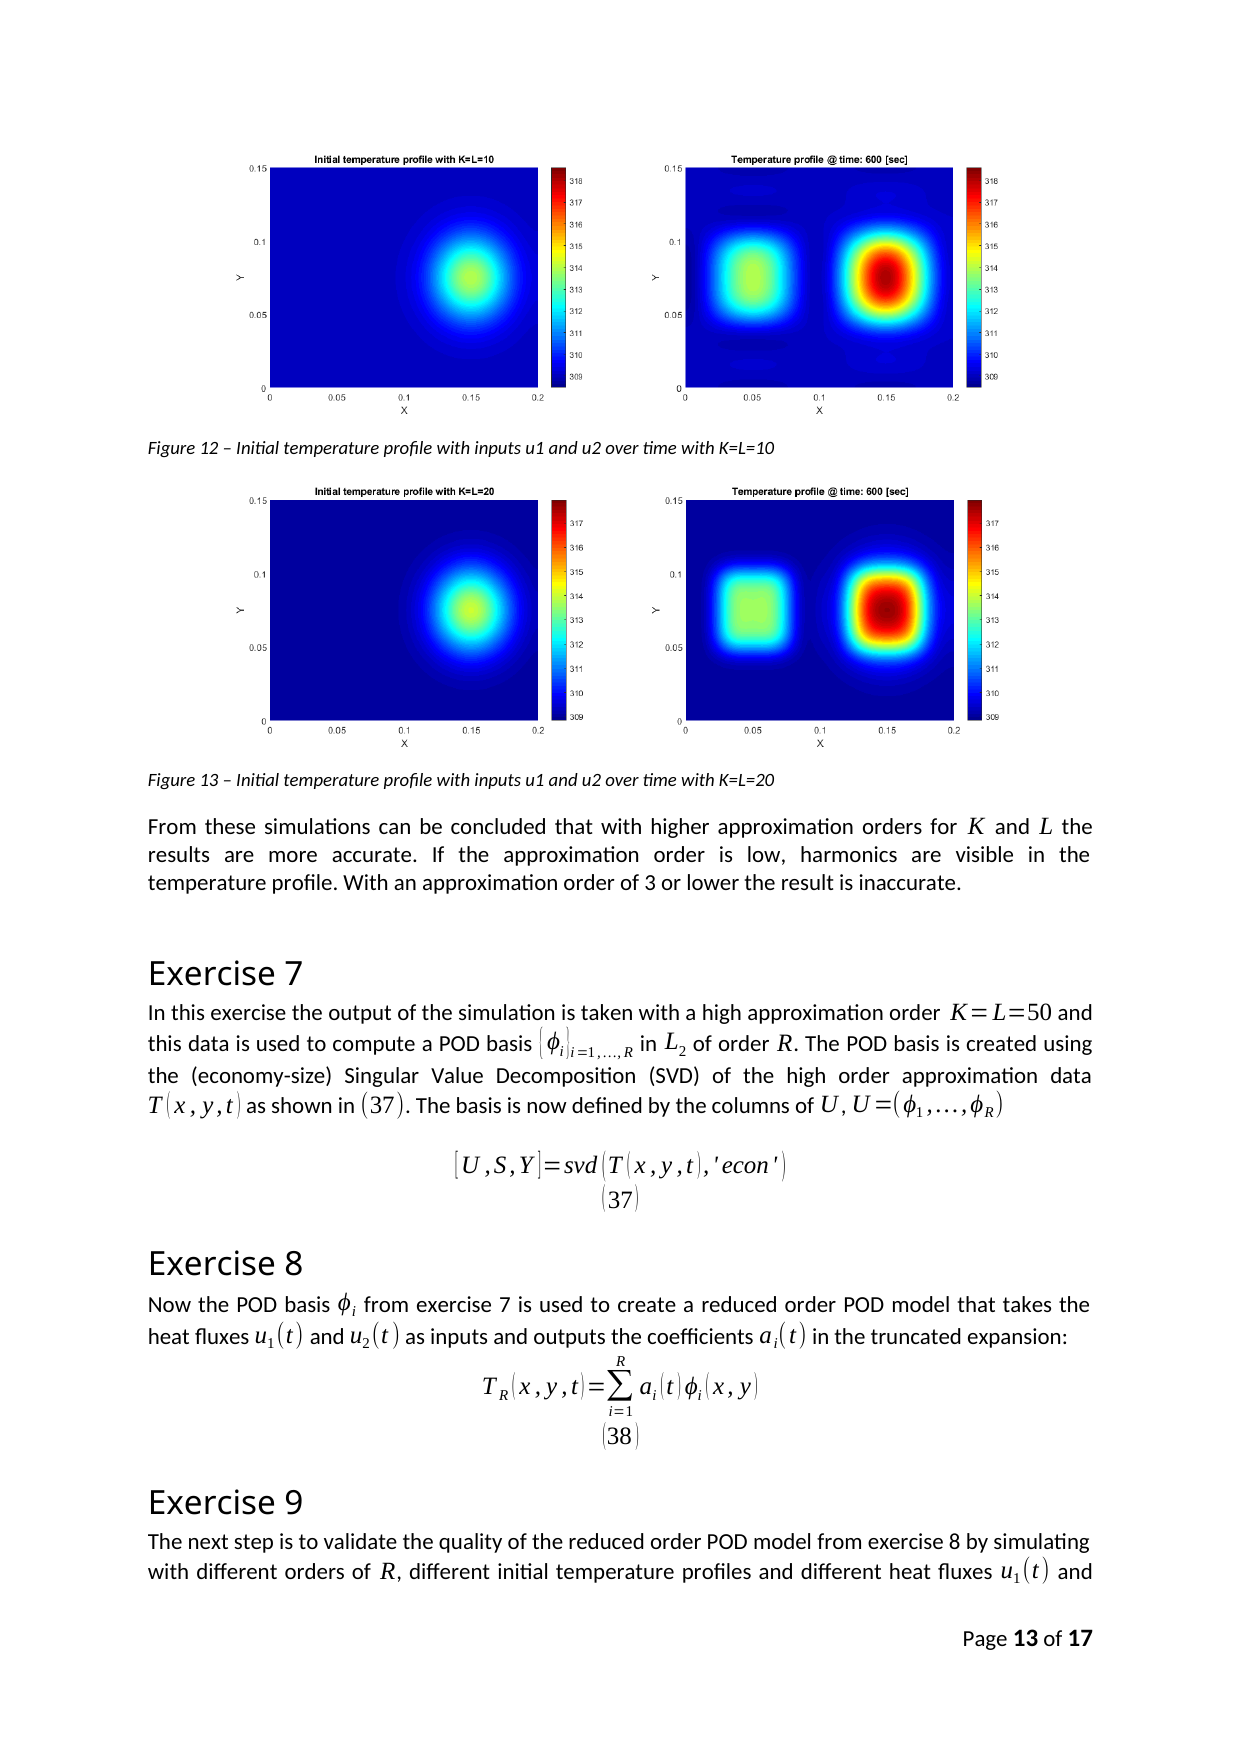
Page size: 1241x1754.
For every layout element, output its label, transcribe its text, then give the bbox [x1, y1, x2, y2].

subtitle Exercise 8 [148, 1240, 1093, 1285]
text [148, 1527, 1093, 1587]
text Figure 12 – Initial temperature profile with inputs u1 and u2 over time with K=L=10 [148, 436, 1093, 459]
picture [147, 479, 1092, 750]
text In this exercise the output of the simulation is taken with a high approximation order and this data is used to compute a POD basis in of order . The POD basis is created using the (economy-size) Singular Value Decomposition (SVD) of the high order approximation data as shown in . The basis is now defined by the columns of , [148, 998, 1093, 1121]
subtitle Exercise 9 [148, 1478, 1093, 1524]
picture [147, 147, 1091, 417]
text Figure 13 – Initial temperature profile with inputs u1 and u2 over time with K=L=20 [148, 768, 1093, 791]
text From these simulations can be concluded that with higher approximation orders for and the results are more accurate. If the approximation order is low, harmonics are visible in the temperature profile. With an approximation order of 3 or lower the result is inaccurate. [148, 812, 1093, 896]
subtitle Exercise 7 [148, 949, 1093, 995]
text Now the POD basis from exercise 7 is used to create a reduced order POD model that takes the heat fluxes and as inputs and outputs the coefficients in the truncated expansion: [148, 1289, 1093, 1352]
